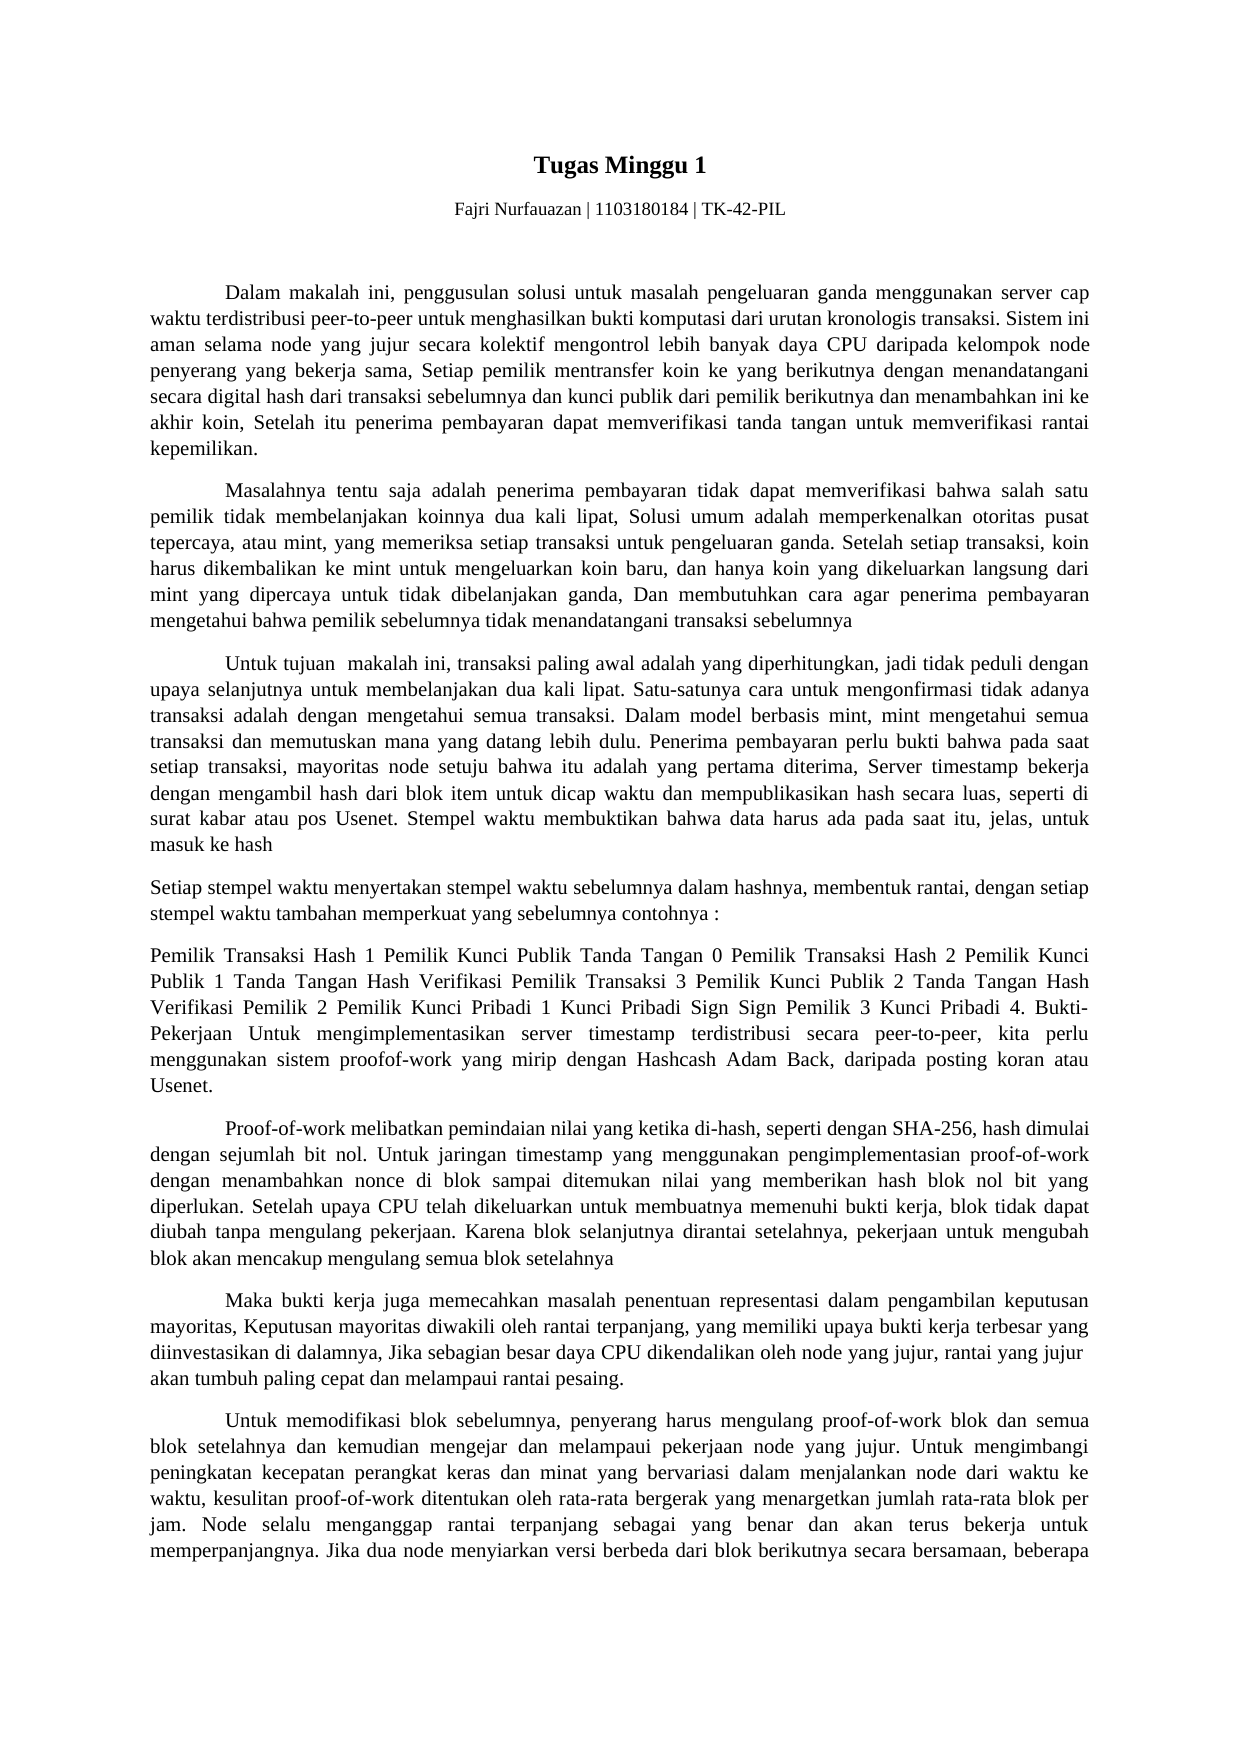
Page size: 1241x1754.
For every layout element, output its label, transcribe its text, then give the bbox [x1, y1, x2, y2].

text Untuk tujuan makalah ini, transaksi paling awal adalah yang diperhitungkan, jadi tidak peduli dengan upaya selanjutnya untuk membelanjakan dua kali lipat. Satu-satunya cara untuk mengonfirmasi tidak adanya transaksi adalah dengan mengetahui semua transaksi. Dalam model berbasis mint, mint mengetahui semua transaksi dan memutuskan mana yang datang lebih dulu. Penerima pembayaran perlu bukti bahwa pada saat setiap transaksi, mayoritas node setuju bahwa itu adalah yang pertama diterima, Server timestamp bekerja dengan mengambil hash dari blok item untuk dicap waktu dan mempublikasikan hash secara luas, seperti di surat kabar atau pos Usenet. Stempel waktu membuktikan bahwa data harus ada pada saat itu, jelas, untuk masuk ke hash [150, 651, 1090, 856]
text Maka bukti kerja juga memecahkan masalah penentuan representasi dalam pengambilan keputusan mayoritas, Keputusan mayoritas diwakili oleh rantai terpanjang, yang memiliki upaya bukti kerja terbesar yang diinvestasikan di dalamnya, Jika sebagian besar daya CPU dikendalikan oleh node yang jujur, rantai yang jujur ​​akan tumbuh paling cepat dan melampaui rantai pesaing. [150, 1288, 1090, 1390]
text Fajri Nurfauazan | 1103180184 | TK-42-PIL [150, 198, 1090, 219]
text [150, 1408, 1090, 1562]
text Dalam makalah ini, penggusulan solusi untuk masalah pengeluaran ganda menggunakan server cap waktu terdistribusi peer-to-peer untuk menghasilkan bukti komputasi dari urutan kronologis transaksi. Sistem ini aman selama node yang jujur ​​secara kolektif mengontrol lebih banyak daya CPU daripada kelompok node penyerang yang bekerja sama, Setiap pemilik mentransfer koin ke yang berikutnya dengan menandatangani secara digital hash dari transaksi sebelumnya dan kunci publik dari pemilik berikutnya dan menambahkan ini ke akhir koin, Setelah itu penerima pembayaran dapat memverifikasi tanda tangan untuk memverifikasi rantai kepemilikan. [150, 280, 1090, 460]
text Proof-of-work melibatkan pemindaian nilai yang ketika di-hash, seperti dengan SHA-256, hash dimulai dengan sejumlah bit nol. Untuk jaringan timestamp yang menggunakan pengimplementasian proof-of-work dengan menambahkan nonce di blok sampai ditemukan nilai yang memberikan hash blok nol bit yang diperlukan. Setelah upaya CPU telah dikeluarkan untuk membuatnya memenuhi bukti kerja, blok tidak dapat diubah tanpa mengulang pekerjaan. Karena blok selanjutnya dirantai setelahnya, pekerjaan untuk mengubah blok akan mencakup mengulang semua blok setelahnya [150, 1116, 1090, 1269]
text Setiap stempel waktu menyertakan stempel waktu sebelumnya dalam hashnya, membentuk rantai, dengan setiap stempel waktu tambahan memperkuat yang sebelumnya contohnya : [150, 875, 1090, 925]
text Masalahnya tentu saja adalah penerima pembayaran tidak dapat memverifikasi bahwa salah satu pemilik tidak membelanjakan koinnya dua kali lipat, Solusi umum adalah memperkenalkan otoritas pusat tepercaya, atau mint, yang memeriksa setiap transaksi untuk pengeluaran ganda. Setelah setiap transaksi, koin harus dikembalikan ke mint untuk mengeluarkan koin baru, dan hanya koin yang dikeluarkan langsung dari mint yang dipercaya untuk tidak dibelanjakan ganda, Dan membutuhkan cara agar penerima pembayaran mengetahui bahwa pemilik sebelumnya tidak menandatangani transaksi sebelumnya [150, 478, 1090, 632]
text Tugas Minggu 1 [150, 150, 1090, 179]
text Pemilik Transaksi Hash 1 Pemilik Kunci Publik Tanda Tangan 0 Pemilik Transaksi Hash 2 Pemilik Kunci Publik 1 Tanda Tangan Hash Verifikasi Pemilik Transaksi 3 Pemilik Kunci Publik 2 Tanda Tangan Hash Verifikasi Pemilik 2 Pemilik Kunci Pribadi 1 Kunci Pribadi Sign Sign Pemilik 3 Kunci Pribadi 4. Bukti- Pekerjaan Untuk mengimplementasikan server timestamp terdistribusi secara peer-to-peer, kita perlu menggunakan sistem proofof-work yang mirip dengan Hashcash Adam Back, daripada posting koran atau Usenet. [150, 943, 1090, 1097]
